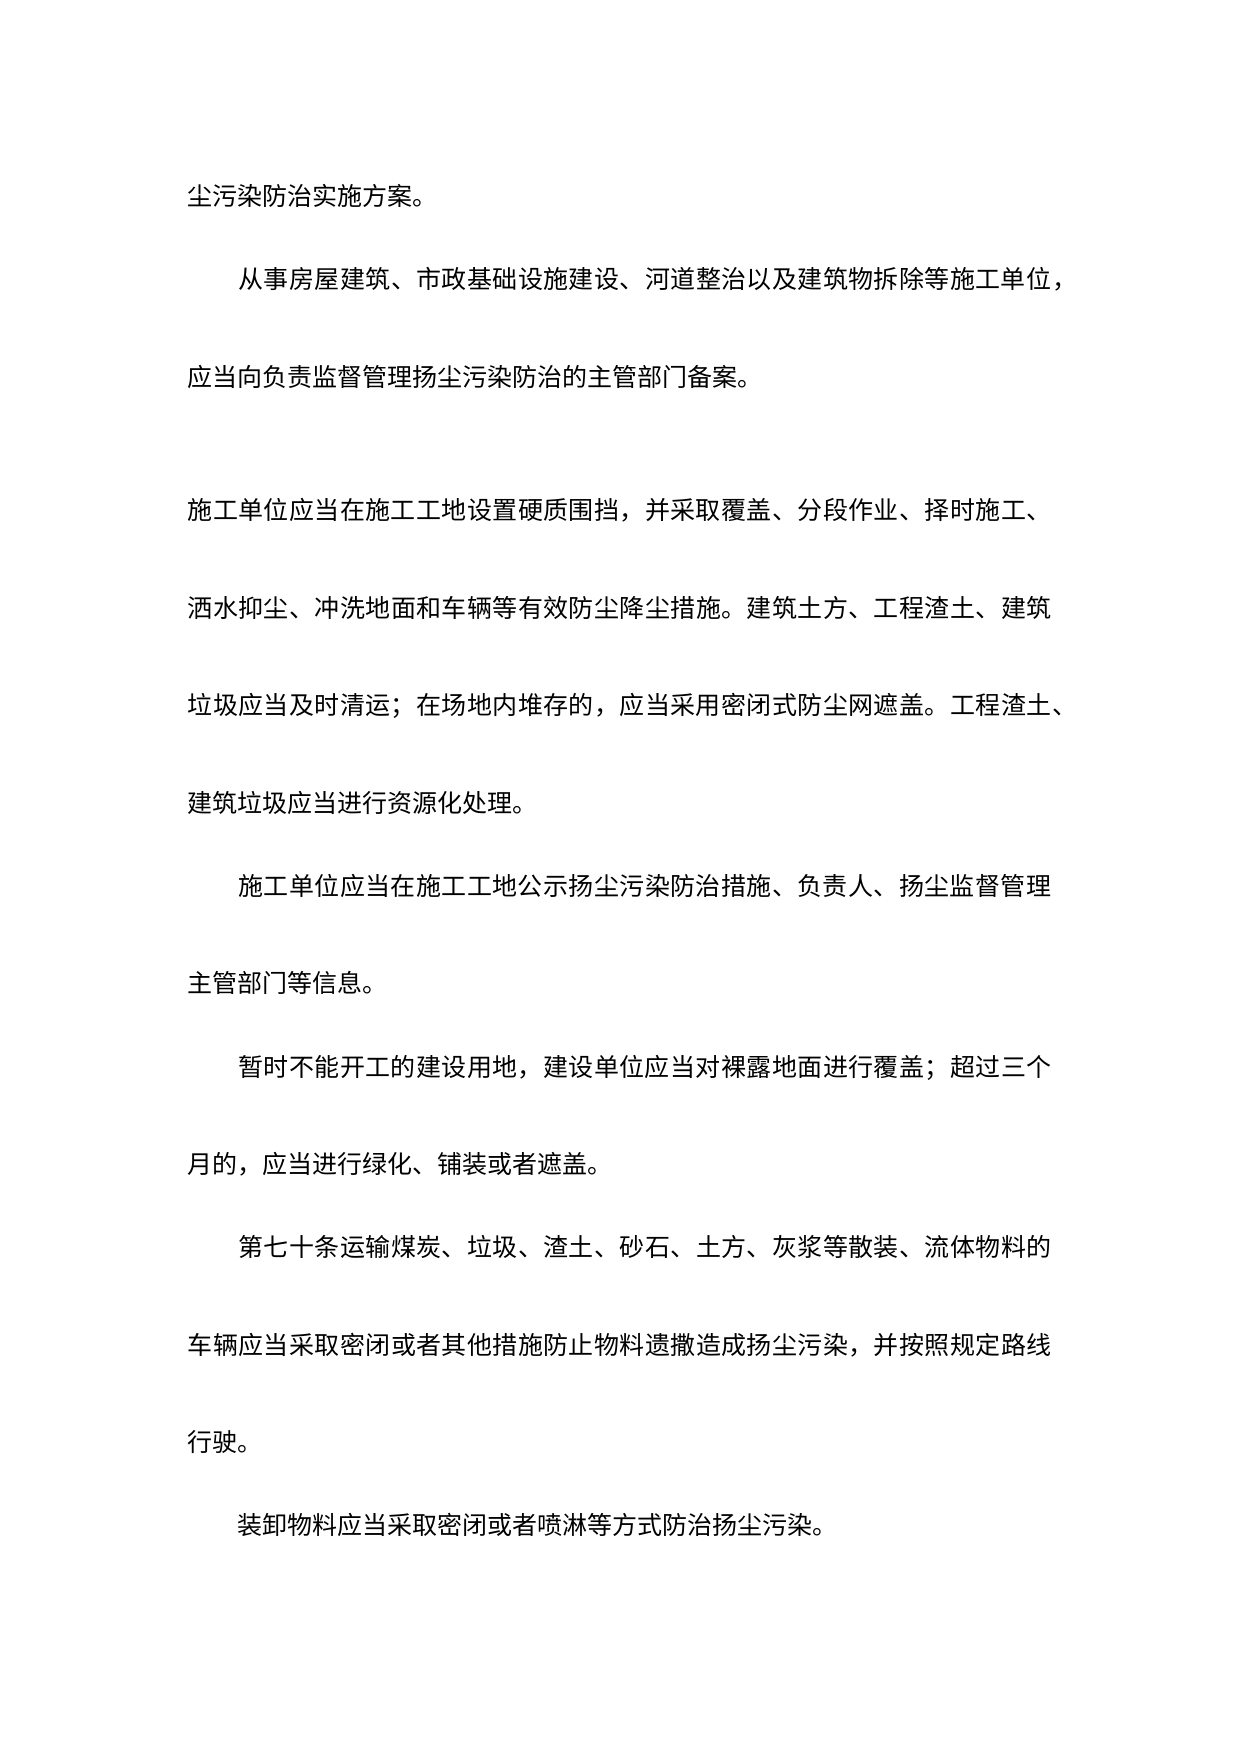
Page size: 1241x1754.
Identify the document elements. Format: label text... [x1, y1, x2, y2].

text 施工单位应当在施工工地设置硬质围挡，并采取覆盖、分段作业、择时施工、洒水抑尘、冲洗地面和车辆等有效防尘降尘措施。建筑土方、工程渣土、建筑垃圾应当及时清运；在场地内堆存的，应当采用密闭式防尘网遮盖。工程渣土、建筑垃圾应当进行资源化处理。 [187, 476, 1053, 834]
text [187, 162, 1053, 227]
text 施工单位应当在施工工地公示扬尘污染防治措施、负责人、扬尘监督管理主管部门等信息。 [187, 852, 1053, 1014]
text 暂时不能开工的建设用地，建设单位应当对裸露地面进行覆盖；超过三个月的，应当进行绿化、铺装或者遮盖。 [187, 1033, 1053, 1195]
text 从事房屋建筑、市政基础设施建设、河道整治以及建筑物拆除等施工单位，应当向负责监督管理扬尘污染防治的主管部门备案。 [187, 245, 1053, 408]
text 第七十条运输煤炭、垃圾、渣土、砂石、土方、灰浆等散装、流体物料的车辆应当采取密闭或者其他措施防止物料遗撒造成扬尘污染，并按照规定路线行驶。 [187, 1213, 1053, 1473]
text 装卸物料应当采取密闭或者喷淋等方式防治扬尘污染。 [187, 1491, 1053, 1556]
